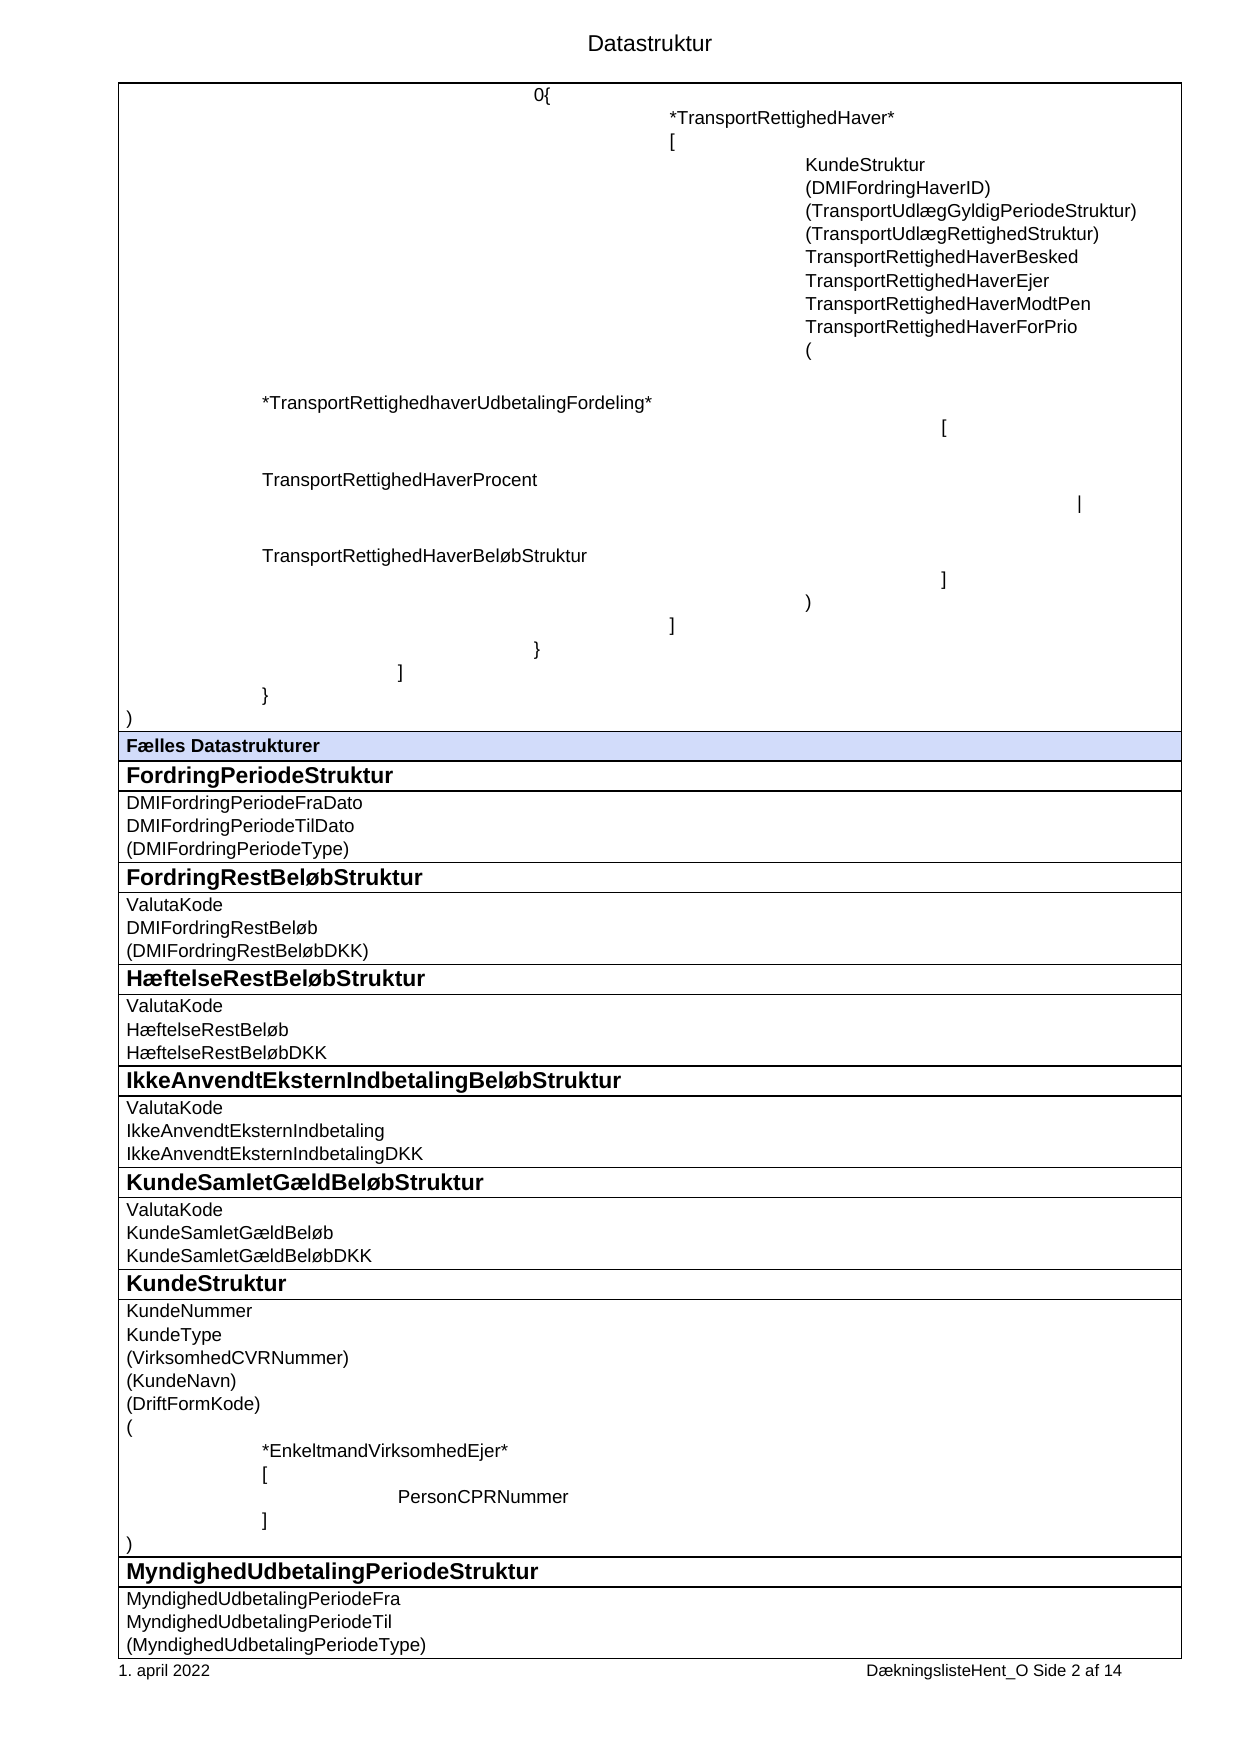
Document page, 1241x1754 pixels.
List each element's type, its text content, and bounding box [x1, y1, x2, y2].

table_cell DMIFordringPeriodeFraDato DMIFordringPeriodeTilDato (DMIFordringPeriodeType) [119, 792, 1181, 862]
table_cell ValutaKode HæftelseRestBeløb HæftelseRestBeløbDKK [119, 995, 1181, 1065]
table_cell HæftelseRestBeløbStruktur [119, 965, 1181, 993]
table_cell Fælles Datastrukturer [119, 732, 1181, 760]
table_cell ValutaKode KundeSamletGældBeløb KundeSamletGældBeløbDKK [119, 1198, 1181, 1268]
table_cell FordringPeriodeStruktur [119, 762, 1181, 790]
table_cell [119, 84, 1181, 731]
table_cell IkkeAnvendtEksternIndbetalingBeløbStruktur [119, 1067, 1181, 1095]
table_cell MyndighedUdbetalingPeriodeStruktur [119, 1558, 1181, 1586]
table_cell FordringRestBeløbStruktur [119, 863, 1181, 892]
table_cell KundeStruktur [119, 1270, 1181, 1298]
table_cell MyndighedUdbetalingPeriodeFra MyndighedUdbetalingPeriodeTil (MyndighedUdbetalingPeriodeType) [119, 1588, 1181, 1658]
table_cell ValutaKode DMIFordringRestBeløb (DMIFordringRestBeløbDKK) [119, 893, 1181, 963]
table_cell KundeNummer KundeType (VirksomhedCVRNummer) (KundeNavn) (DriftFormKode) ( *EnkeltmandVirksomhedEjer* [ PersonCPRNummer ] ) [119, 1300, 1181, 1556]
table_cell ValutaKode IkkeAnvendtEksternIndbetaling IkkeAnvendtEksternIndbetalingDKK [119, 1097, 1181, 1167]
table_cell KundeSamletGældBeløbStruktur [119, 1168, 1181, 1197]
